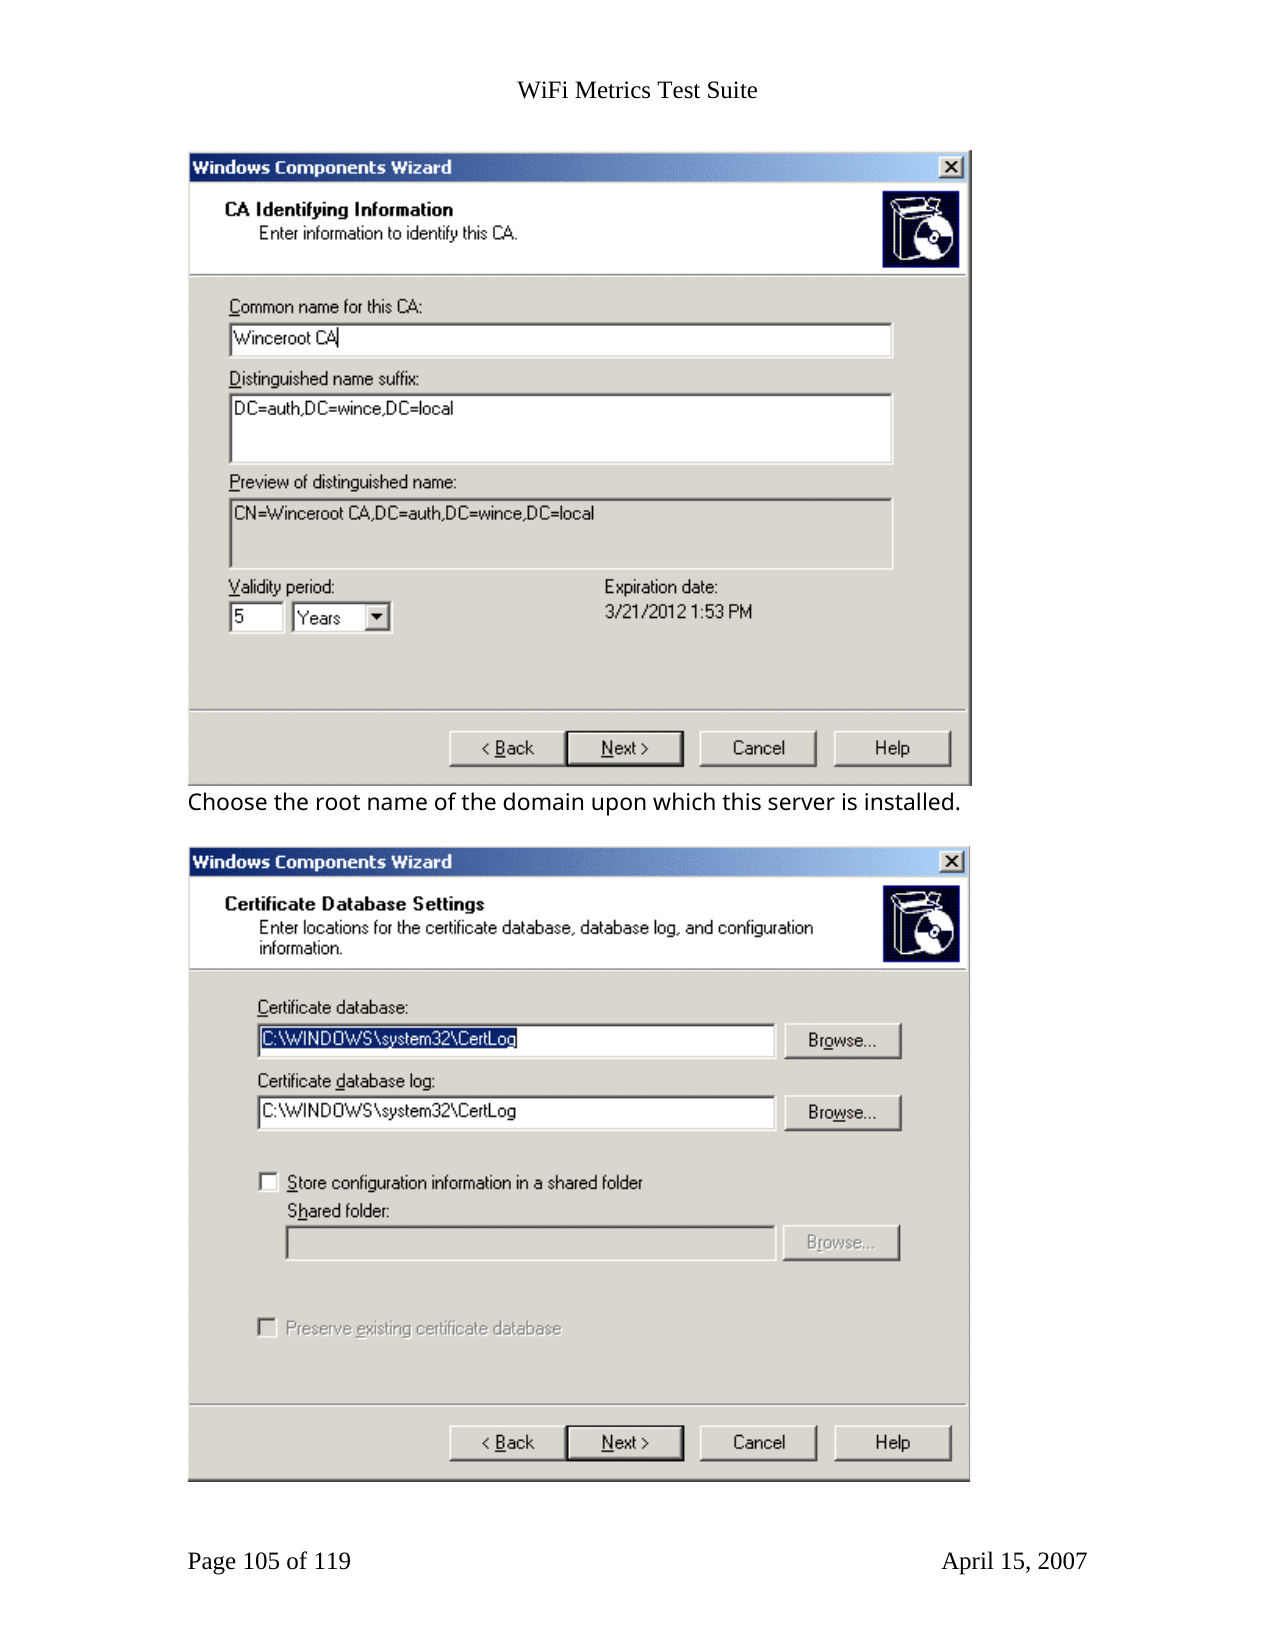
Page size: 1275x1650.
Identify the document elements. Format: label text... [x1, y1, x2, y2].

picture [187, 846, 971, 1482]
picture [187, 150, 972, 786]
text Choose the root name of the domain upon which this server is installed. [187, 786, 1087, 846]
